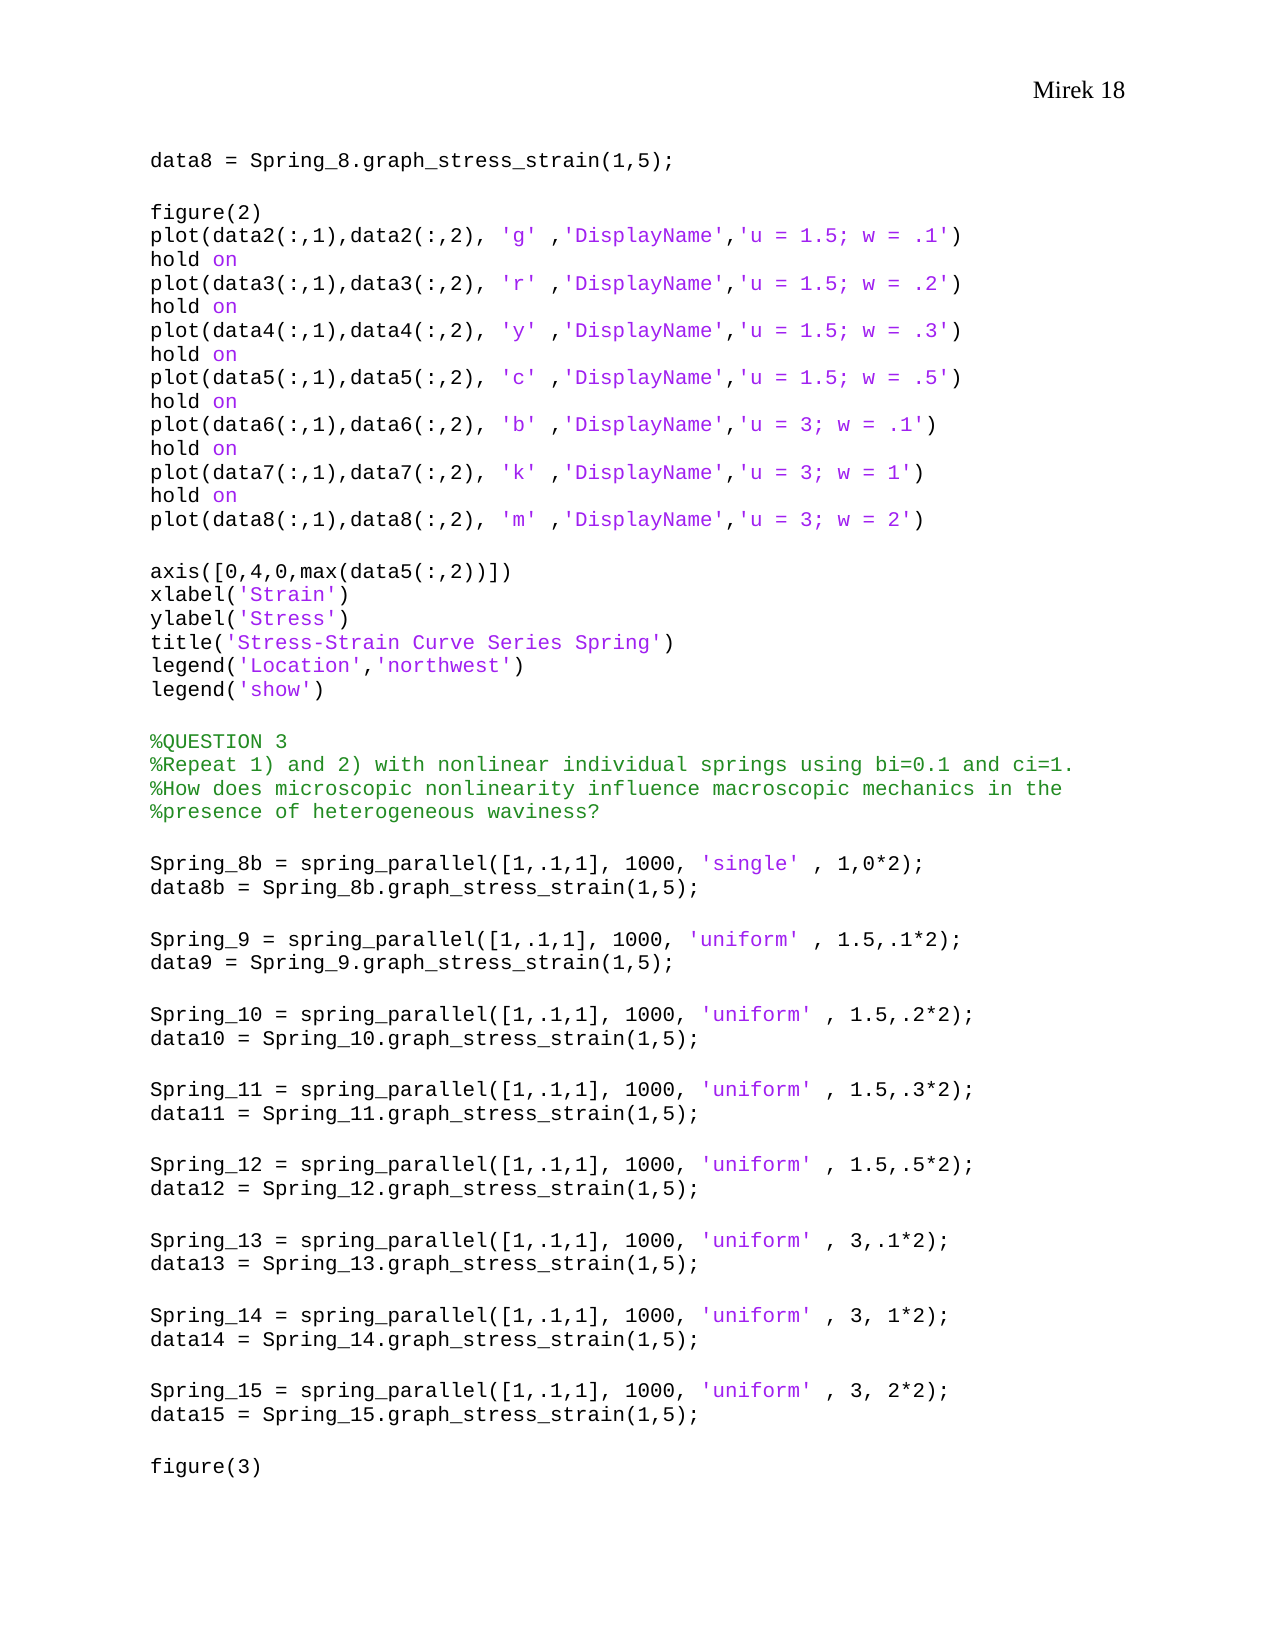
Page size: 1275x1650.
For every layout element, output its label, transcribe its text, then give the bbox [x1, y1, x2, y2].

text Spring_11 = spring_parallel([1,.1,1], 1000, 'uniform' , 1.5,.3*2); [150, 1079, 1125, 1103]
text Spring_15 = spring_parallel([1,.1,1], 1000, 'uniform' , 3, 2*2); [150, 1380, 1125, 1404]
text hold on [150, 249, 1125, 273]
text %Repeat 1) and 2) with nonlinear individual springs using bi=0.1 and ci=1. [150, 754, 1125, 778]
text data13 = Spring_13.graph_stress_strain(1,5); [150, 1253, 1125, 1277]
text plot(data8(:,1),data8(:,2), 'm' ,'DisplayName','u = 3; w = 2') [150, 509, 1125, 533]
text data8b = Spring_8b.graph_stress_strain(1,5); [150, 877, 1125, 901]
text legend('Location','northwest') [150, 655, 1125, 679]
text data12 = Spring_12.graph_stress_strain(1,5); [150, 1178, 1125, 1202]
text figure(3) [150, 1456, 1125, 1479]
text hold on [150, 343, 1125, 367]
text plot(data6(:,1),data6(:,2), 'b' ,'DisplayName','u = 3; w = .1') [150, 414, 1125, 438]
text data14 = Spring_14.graph_stress_strain(1,5); [150, 1329, 1125, 1352]
text Spring_8b = spring_parallel([1,.1,1], 1000, 'single' , 1,0*2); [150, 853, 1125, 877]
text hold on [150, 438, 1125, 462]
text xlabel('Strain') [150, 584, 1125, 608]
text hold on [150, 391, 1125, 414]
text Spring_12 = spring_parallel([1,.1,1], 1000, 'uniform' , 1.5,.5*2); [150, 1154, 1125, 1178]
text %QUESTION 3 [150, 731, 1125, 754]
text data8 = Spring_8.graph_stress_strain(1,5); [150, 150, 1125, 174]
text plot(data4(:,1),data4(:,2), 'y' ,'DisplayName','u = 1.5; w = .3') [150, 320, 1125, 343]
text %presence of heterogeneous waviness? [150, 802, 1125, 825]
text ylabel('Stress') [150, 608, 1125, 632]
text plot(data2(:,1),data2(:,2), 'g' ,'DisplayName','u = 1.5; w = .1') [150, 225, 1125, 249]
text plot(data3(:,1),data3(:,2), 'r' ,'DisplayName','u = 1.5; w = .2') [150, 273, 1125, 296]
text title('Stress-Strain Curve Series Spring') [150, 632, 1125, 655]
text legend('show') [150, 679, 1125, 703]
text plot(data7(:,1),data7(:,2), 'k' ,'DisplayName','u = 3; w = 1') [150, 462, 1125, 485]
text Spring_14 = spring_parallel([1,.1,1], 1000, 'uniform' , 3, 1*2); [150, 1305, 1125, 1329]
text Spring_13 = spring_parallel([1,.1,1], 1000, 'uniform' , 3,.1*2); [150, 1230, 1125, 1253]
text axis([0,4,0,max(data5(:,2))]) [150, 561, 1125, 584]
text %How does microscopic nonlinearity influence macroscopic mechanics in the [150, 778, 1125, 802]
text data9 = Spring_9.graph_stress_strain(1,5); [150, 952, 1125, 976]
text Spring_10 = spring_parallel([1,.1,1], 1000, 'uniform' , 1.5,.2*2); [150, 1004, 1125, 1027]
text Spring_9 = spring_parallel([1,.1,1], 1000, 'uniform' , 1.5,.1*2); [150, 928, 1125, 952]
text hold on [150, 485, 1125, 509]
text data10 = Spring_10.graph_stress_strain(1,5); [150, 1027, 1125, 1051]
text hold on [150, 296, 1125, 320]
text plot(data5(:,1),data5(:,2), 'c' ,'DisplayName','u = 1.5; w = .5') [150, 367, 1125, 391]
text figure(2) [150, 202, 1125, 225]
text data11 = Spring_11.graph_stress_strain(1,5); [150, 1103, 1125, 1126]
text data15 = Spring_15.graph_stress_strain(1,5); [150, 1404, 1125, 1428]
